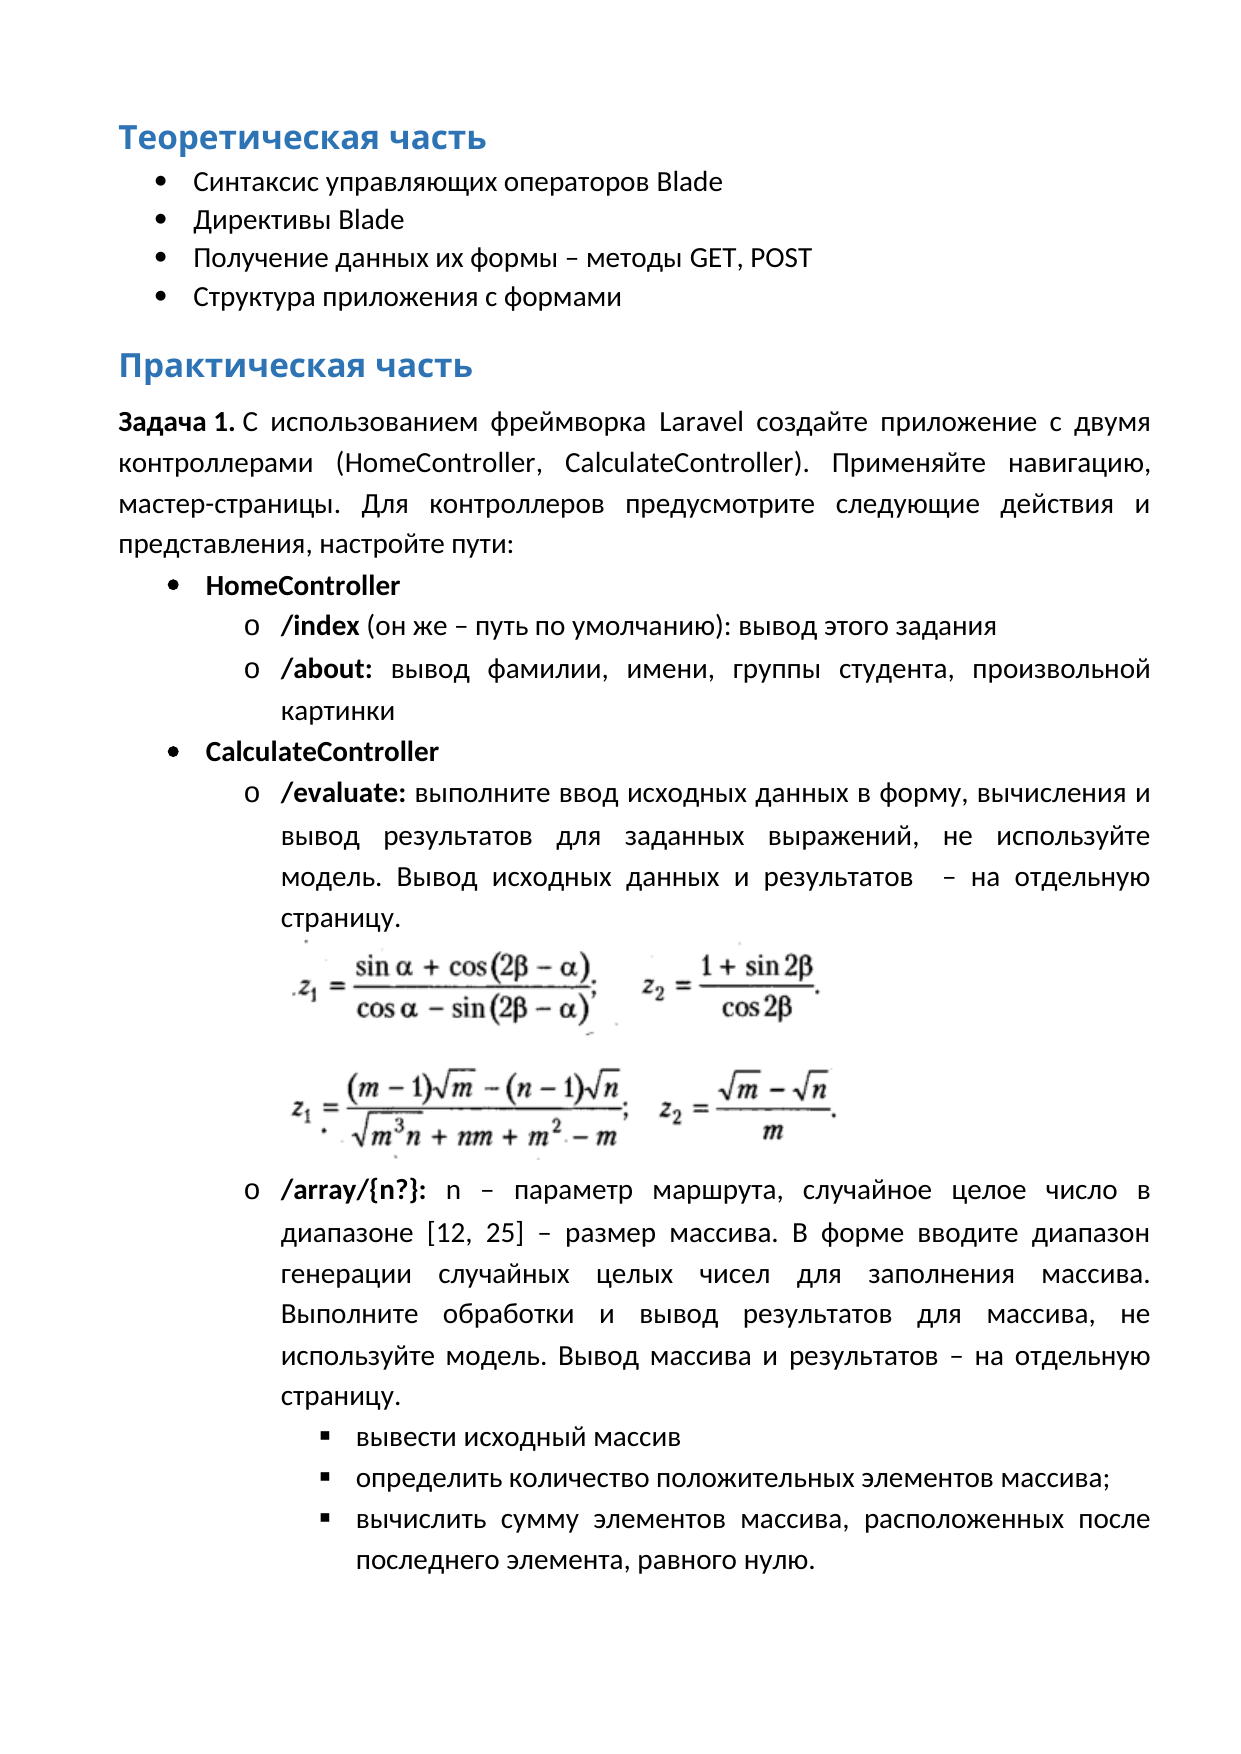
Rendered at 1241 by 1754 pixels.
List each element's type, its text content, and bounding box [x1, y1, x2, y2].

list Задача 1. С использованием фреймворка Laravel создайте приложение с двумя контроллерами (HomeController, CalculateController). Применяйте навигацию, мастер-страницы. Для контроллеров предусмотрите следующие действия и представления, настройте пути: [118, 403, 1152, 561]
list Получение данных их формы – методы GET, POST [156, 239, 1152, 275]
list Синтаксис управляющих операторов Blade [156, 163, 1152, 198]
list /index (он же – путь по умолчанию): вывод этого задания [243, 607, 1152, 644]
list /array/{n?}: n – параметр маршрута, случайное целое число в диапазоне [12, 25] – размер массива. В форме вводите диапазон генерации случайных целых чисел для заполнения массива. Выполните обработки и вывод результатов для массива, не используйте модель. Вывод массива и результатов – на отдельную страницу. [243, 1171, 1152, 1413]
list HomeController [168, 567, 1152, 602]
list CalculateController [168, 733, 1152, 769]
subtitle Практическая часть [118, 341, 1152, 387]
list вывести исходный массив [318, 1418, 1152, 1454]
list /evaluate: выполните ввод исходных данных в форму, вычисления и вывод результатов для заданных выражений, не используйте модель. Вывод исходных данных и результатов – на отдельную страницу. [243, 774, 1152, 934]
list вычислить сумму элементов массива, расположенных после последнего элемента, равного нулю. [318, 1500, 1152, 1577]
list определить количество положительных элементов массива; [318, 1459, 1152, 1495]
subtitle Теоретическая часть [118, 114, 1152, 159]
list /about: вывод фамилии, имени, группы студента, произвольной картинки [243, 650, 1152, 728]
picture [280, 1059, 845, 1168]
list Структура приложения с формами [156, 278, 1152, 313]
list Директивы Blade [156, 201, 1152, 237]
picture [280, 939, 850, 1056]
